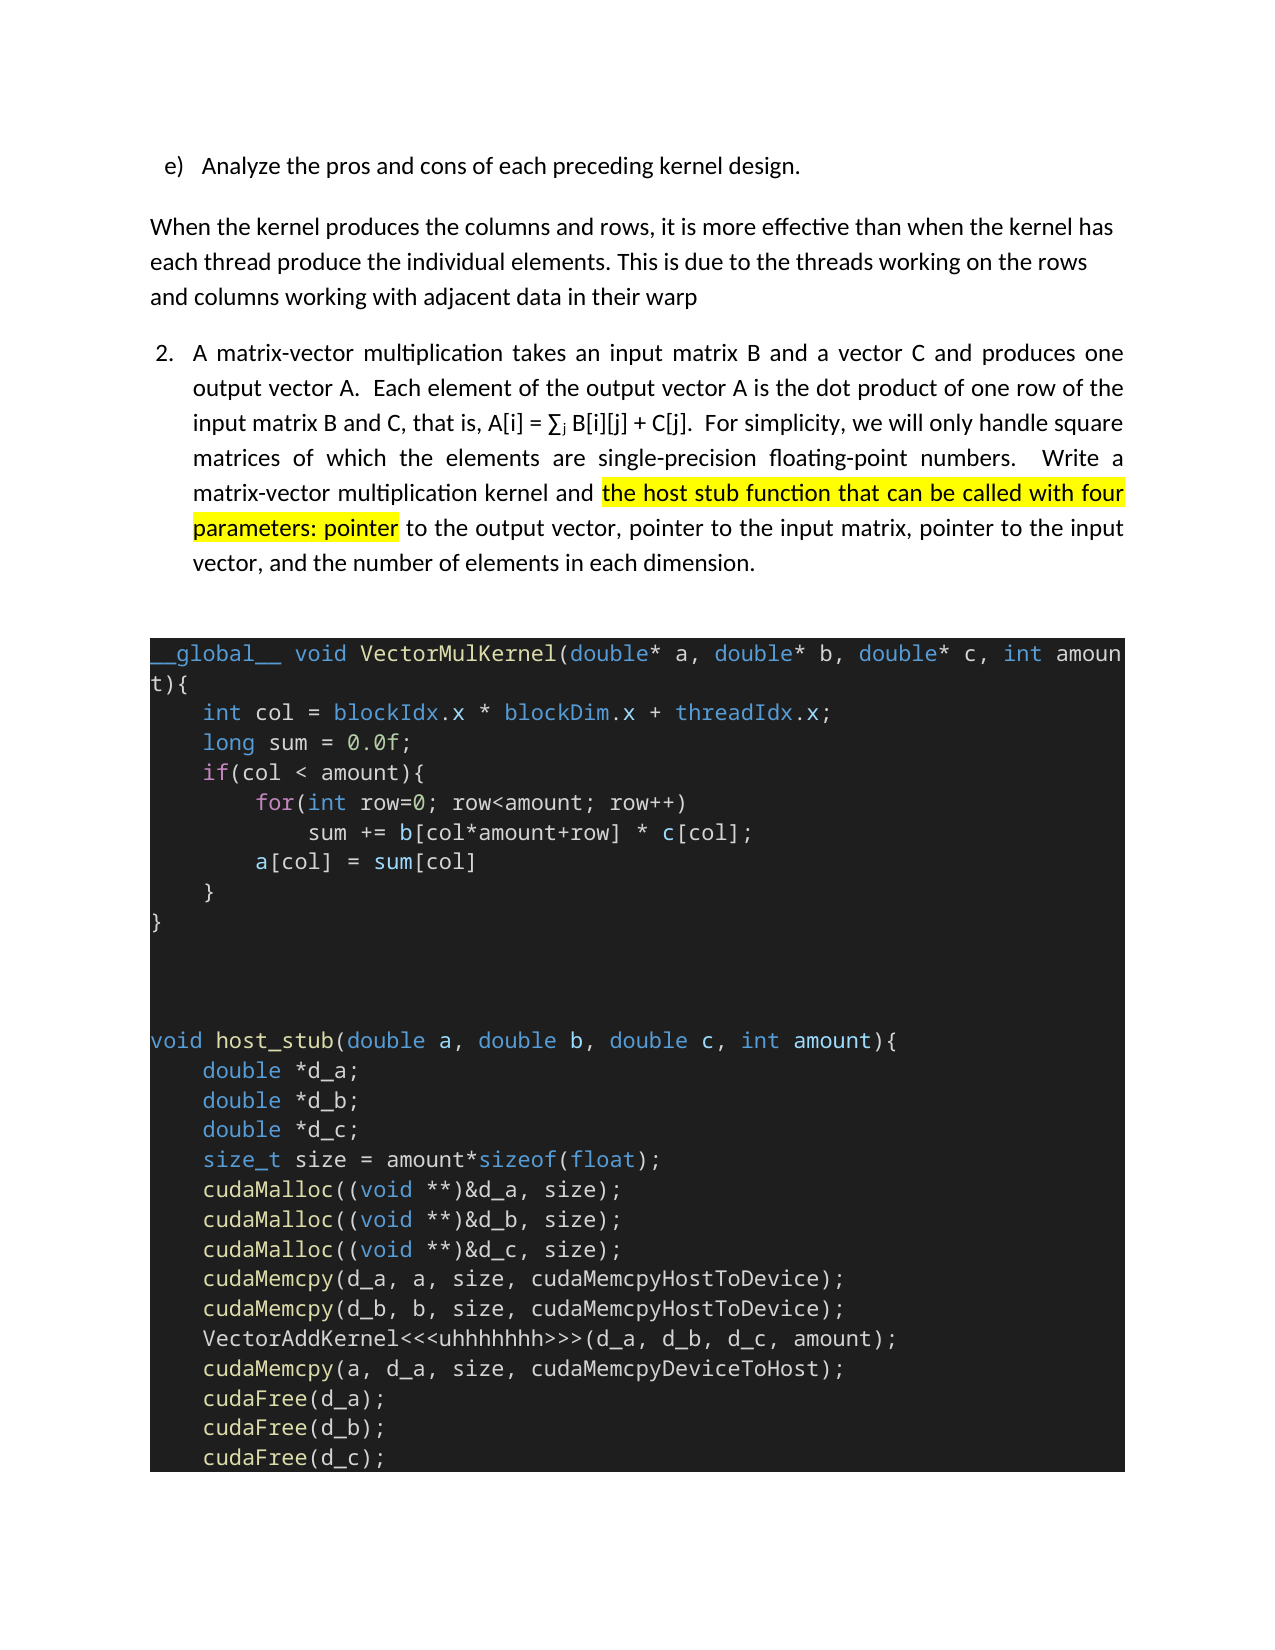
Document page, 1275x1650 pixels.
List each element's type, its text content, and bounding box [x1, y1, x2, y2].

text cudaMalloc((void **)&d_b, size); [150, 1204, 1125, 1233]
text VectorAddKernel<<<uhhhhhhh>>>(d_a, d_b, d_c, amount); [150, 1323, 1125, 1353]
text cudaFree(d_a); [150, 1382, 1125, 1412]
text __global__ void VectorMulKernel(double* a, double* b, double* c, int amount){ [150, 638, 1125, 697]
text } [150, 906, 1125, 936]
text When the kernel produces the columns and rows, it is more effective than when the kernel has each thread produce the individual elements. This is due to the threads working on the rows and columns working with adjacent data in their warp [150, 211, 1125, 312]
text } [150, 876, 1125, 906]
text sum += b[col*amount+row] * c[col]; [150, 816, 1125, 846]
list A matrix-vector multiplication takes an input matrix B and a vector C and produces one output vector A. Each element of the output vector A is the dot product of one row of the input matrix B and C, that is, A[i] = ∑j B[i][j] + C[j]. For simplicity, we will only handle square matrices of which the elements are single-precision floating-point numbers. Write a matrix-vector multiplication kernel and the host stub function that can be called with four parameters: pointer to the output vector, pointer to the input matrix, pointer to the input vector, and the number of elements in each dimension. [155, 337, 1125, 577]
text for(int row=0; row<amount; row++) [150, 787, 1125, 816]
text cudaFree(d_b); [150, 1412, 1125, 1442]
text int col = blockIdx.x * blockDim.x + threadIdx.x; [150, 697, 1125, 727]
text cudaFree(d_c); [150, 1442, 1125, 1472]
list Analyze the pros and cons of each preceding kernel design. [164, 150, 1125, 181]
text size_t size = amount*sizeof(float); [150, 1144, 1125, 1174]
text double *d_b; [150, 1084, 1125, 1114]
text double *d_c; [150, 1114, 1125, 1144]
text long sum = 0.0f; [150, 727, 1125, 757]
text cudaMemcpy(d_a, a, size, cudaMemcpyHostToDevice); [150, 1263, 1125, 1293]
text cudaMalloc((void **)&d_a, size); [150, 1174, 1125, 1204]
text cudaMalloc((void **)&d_c, size); [150, 1233, 1125, 1263]
text a[col] = sum[col] [150, 846, 1125, 876]
text if(col < amount){ [150, 757, 1125, 787]
text void host_stub(double a, double b, double c, int amount){ [150, 1025, 1125, 1055]
text cudaMemcpy(a, d_a, size, cudaMemcpyDeviceToHost); [150, 1353, 1125, 1382]
text cudaMemcpy(d_b, b, size, cudaMemcpyHostToDevice); [150, 1293, 1125, 1323]
text double *d_a; [150, 1055, 1125, 1084]
